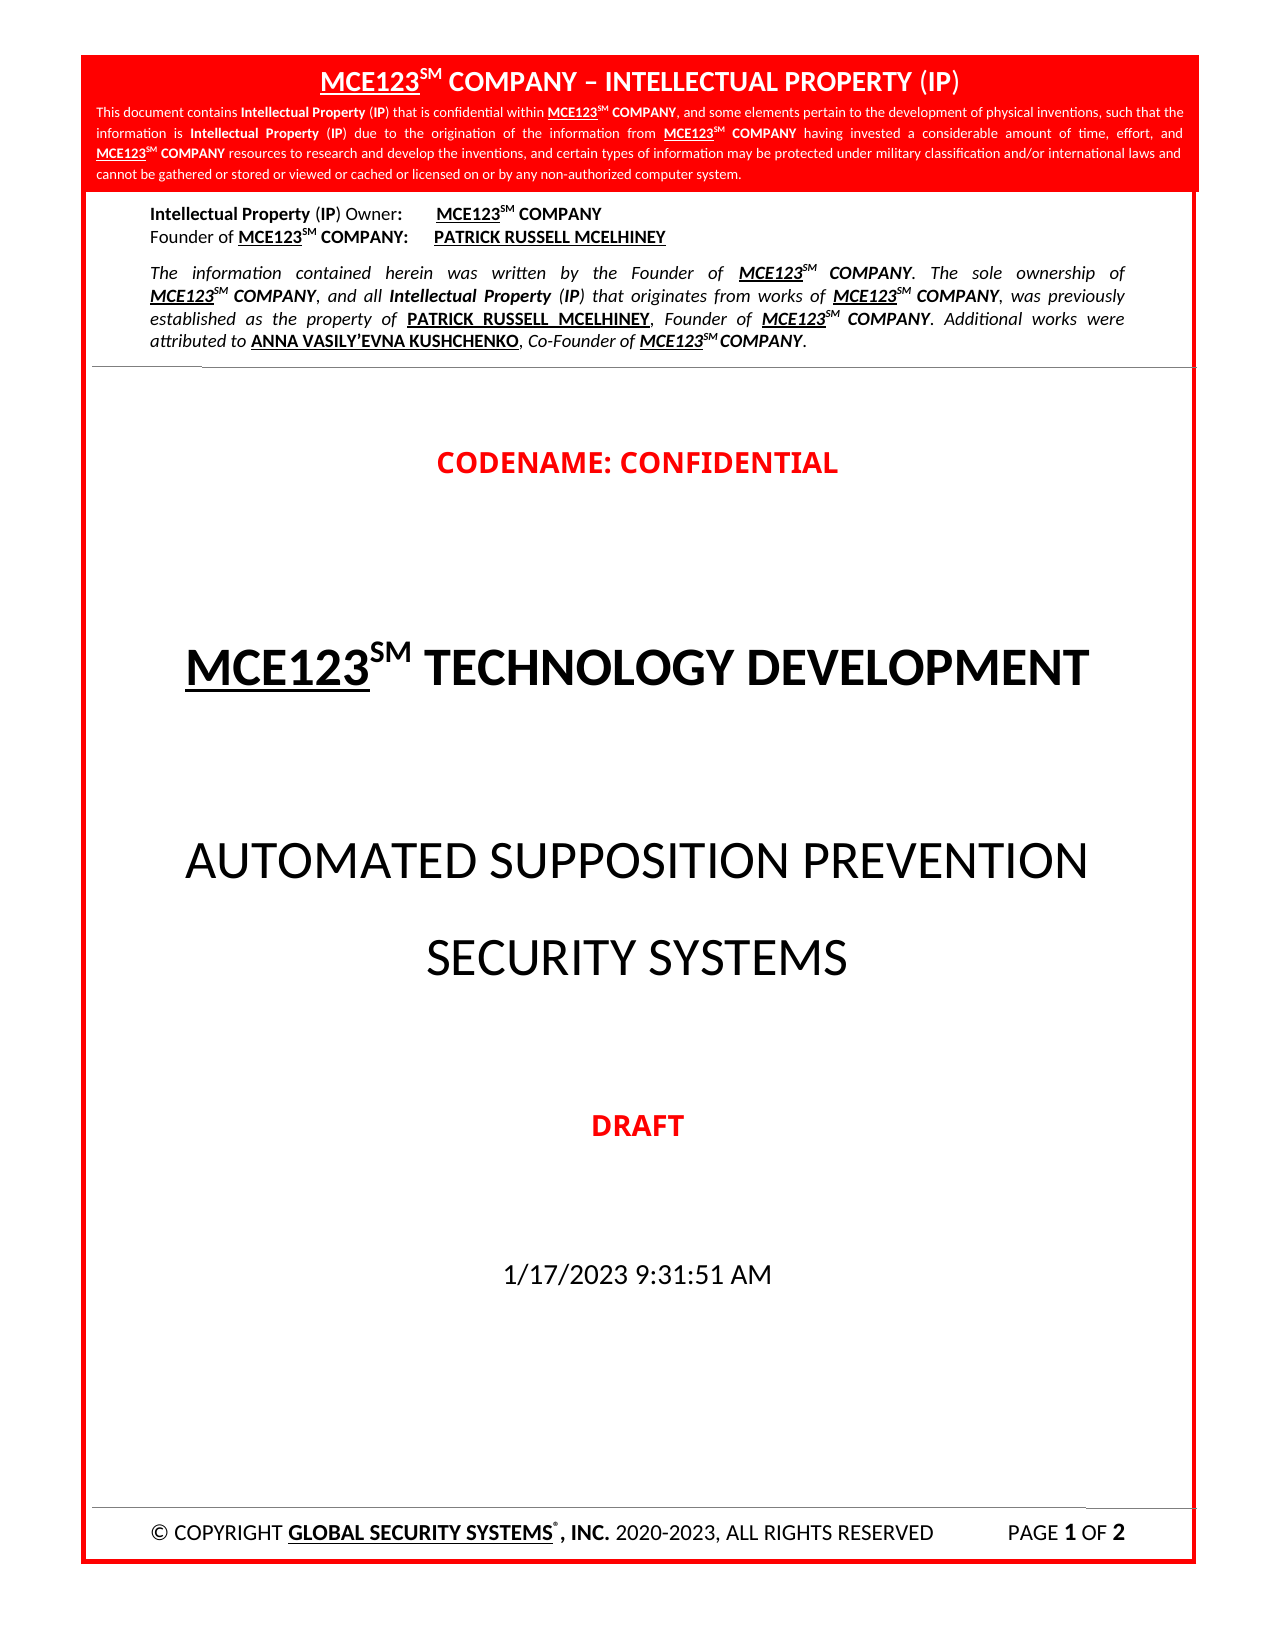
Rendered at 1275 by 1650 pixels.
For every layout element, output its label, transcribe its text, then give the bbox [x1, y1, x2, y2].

text CODENAME: CONFIDENTIAL [150, 442, 1125, 482]
text SECURITY SYSTEMS [150, 923, 1125, 989]
text DRAFT [150, 1105, 1125, 1144]
text 1/17/2023 9:31:51 AM [150, 1256, 1125, 1292]
text MCE123SM TECHNOLOGY DEVELOPMENT [150, 632, 1125, 698]
text AUTOMATED SUPPOSITION PREVENTION [150, 826, 1125, 892]
